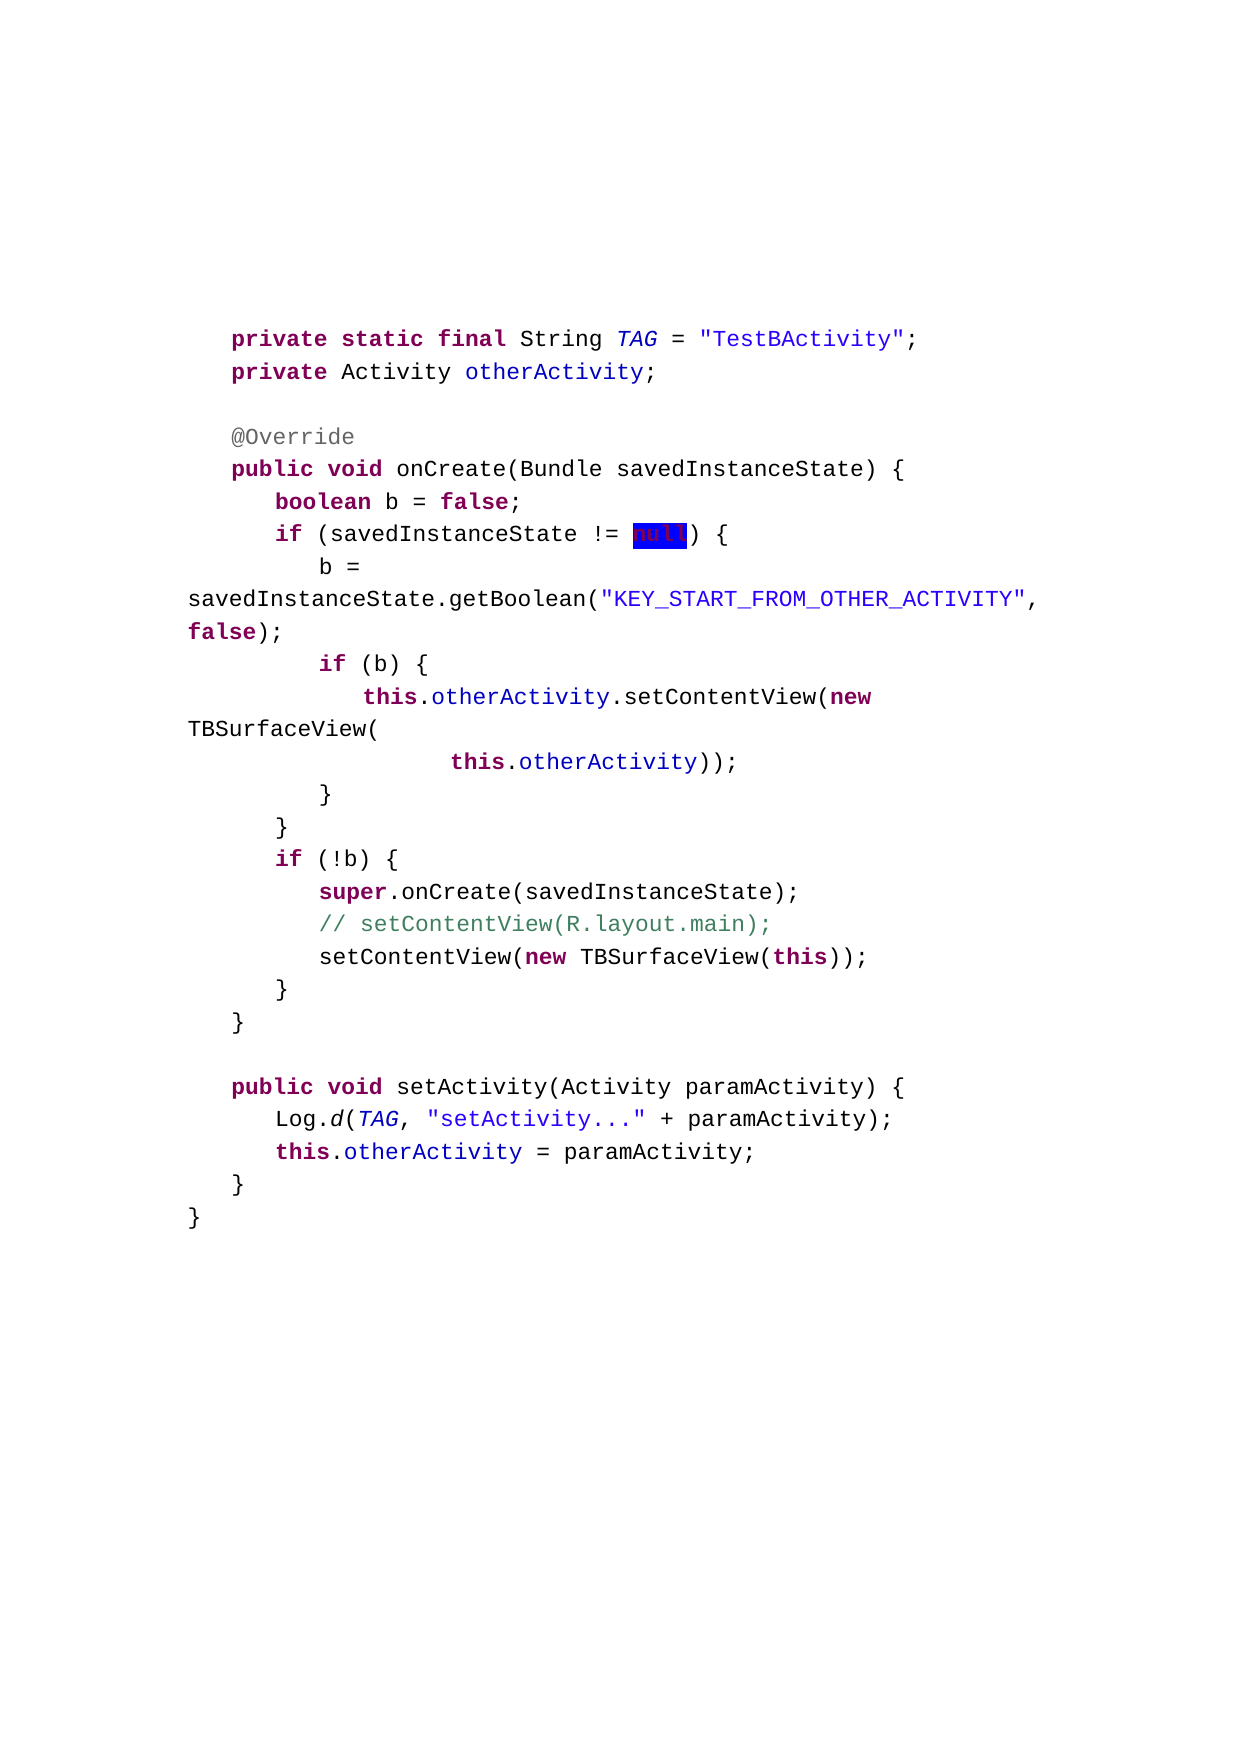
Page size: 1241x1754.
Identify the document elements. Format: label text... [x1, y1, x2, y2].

text public void onCreate(Bundle savedInstanceState) { [187, 454, 1053, 487]
text if (!b) { [187, 844, 1053, 877]
text this.otherActivity.setContentView(new TBSurfaceView( [187, 682, 1053, 747]
text @Override [187, 422, 1053, 454]
text if (savedInstanceState != null) { [187, 519, 1053, 552]
text private static final String TAG = "TestBActivity"; [187, 324, 1053, 357]
text // setContentView(R.layout.main); [187, 909, 1053, 942]
text } [187, 1007, 1053, 1039]
text public void setActivity(Activity paramActivity) { [187, 1072, 1053, 1104]
text super.onCreate(savedInstanceState); [187, 877, 1053, 909]
text } [187, 1202, 1053, 1234]
text this.otherActivity)); [187, 747, 1053, 779]
text if (b) { [187, 649, 1053, 682]
text } [187, 779, 1053, 812]
text Log.d(TAG, "setActivity..." + paramActivity); [187, 1104, 1053, 1137]
text setContentView(new TBSurfaceView(this)); [187, 942, 1053, 974]
text this.otherActivity = paramActivity; [187, 1137, 1053, 1169]
text } [187, 812, 1053, 844]
text } [187, 1169, 1053, 1202]
text b = savedInstanceState.getBoolean("KEY_START_FROM_OTHER_ACTIVITY", false); [187, 552, 1053, 649]
text boolean b = false; [187, 487, 1053, 519]
text } [187, 974, 1053, 1007]
text private Activity otherActivity; [187, 357, 1053, 389]
